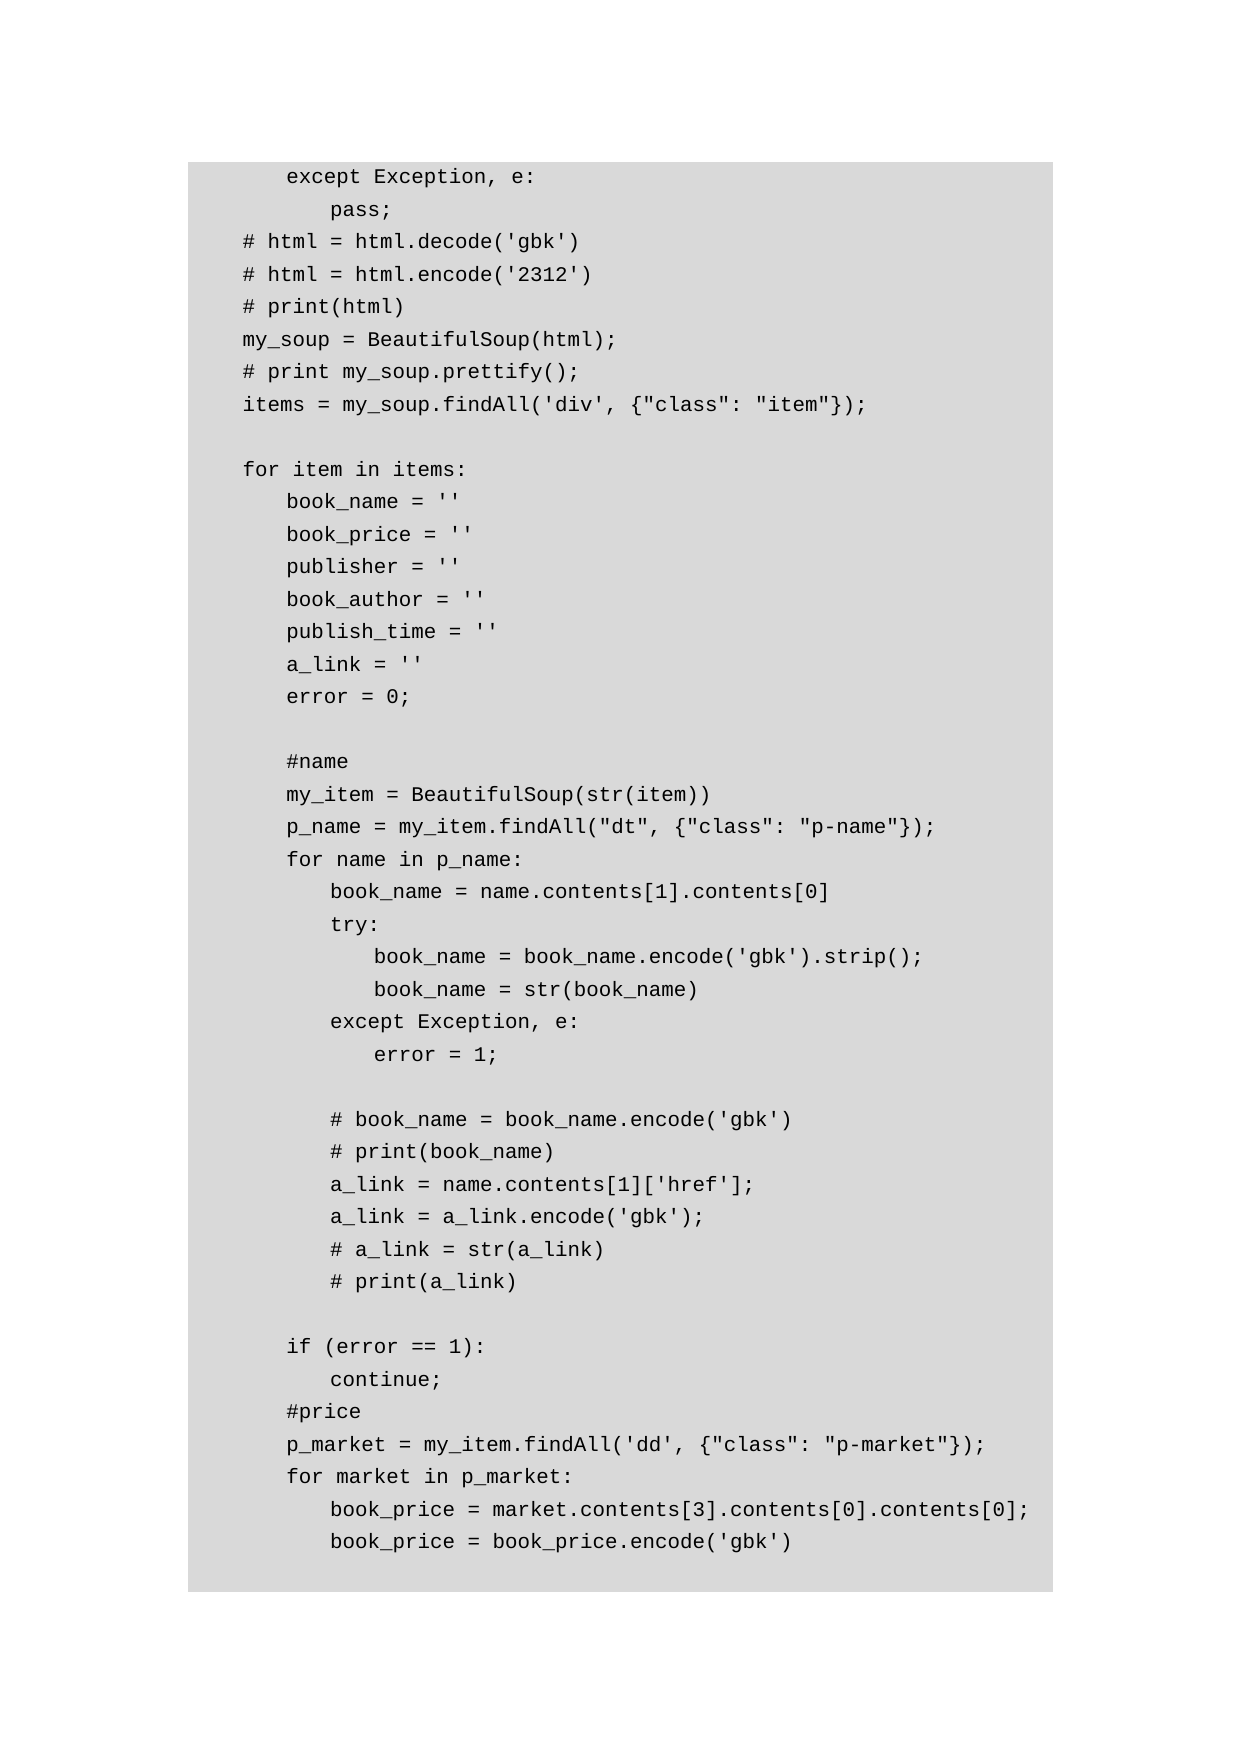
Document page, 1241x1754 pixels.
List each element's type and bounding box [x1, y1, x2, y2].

table_header [188, 162, 1053, 1592]
